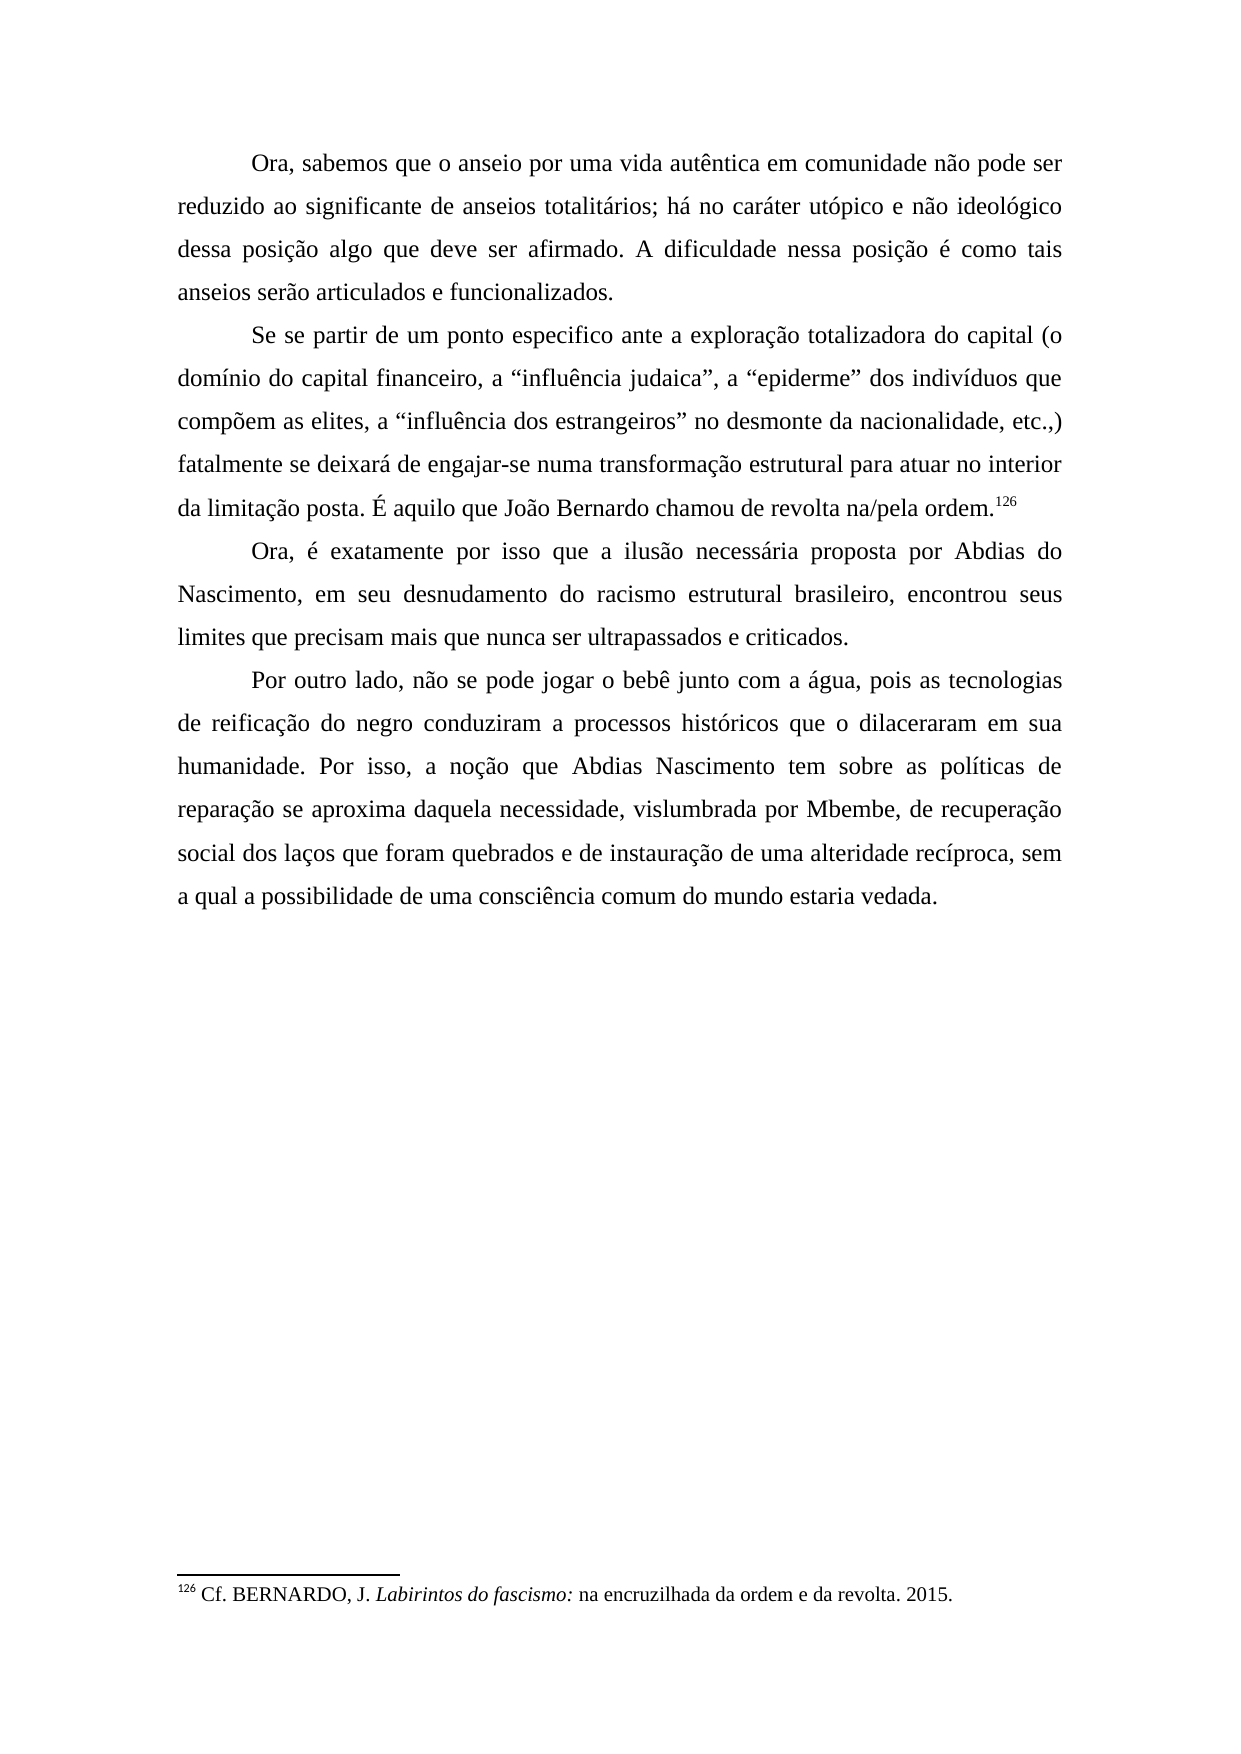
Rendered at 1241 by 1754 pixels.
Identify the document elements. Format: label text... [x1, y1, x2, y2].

text Ora, é exatamente por isso que a ilusão necessária proposta por Abdias do Nascimento, em seu desnudamento do racismo estrutural brasileiro, encontrou seus limites que precisam mais que nunca ser ultrapassados e criticados. [177, 536, 1063, 651]
text Por outro lado, não se pode jogar o bebê junto com a água, pois as tecnologias de reificação do negro conduziram a processos históricos que o dilaceraram em sua humanidade. Por isso, a noção que Abdias Nascimento tem sobre as políticas de reparação se aproxima daquela necessidade, vislumbrada por Mbembe, de recuperação social dos laços que foram quebrados e de instauração de uma alteridade recíproca, sem a qual a possibilidade de uma consciência comum do mundo estaria vedada. [177, 665, 1063, 909]
text Se se partir de um ponto especifico ante a exploração totalizadora do capital (o domínio do capital financeiro, a “influência judaica”, a “epiderme” dos indivíduos que compõem as elites, a “influência dos estrangeiros” no desmonte da nacionalidade, etc.,) fatalmente se deixará de engajar-se numa transformação estrutural para atuar no interior da limitação posta. É aquilo que João Bernardo chamou de revolta na/pela ordem. [177, 320, 1063, 521]
text Ora, sabemos que o anseio por uma vida autêntica em comunidade não pode ser reduzido ao significante de anseios totalitários; há no caráter utópico e não ideológico dessa posição algo que deve ser afirmado. A dificuldade nessa posição é como tais anseios serão articulados e funcionalizados. [177, 148, 1063, 306]
